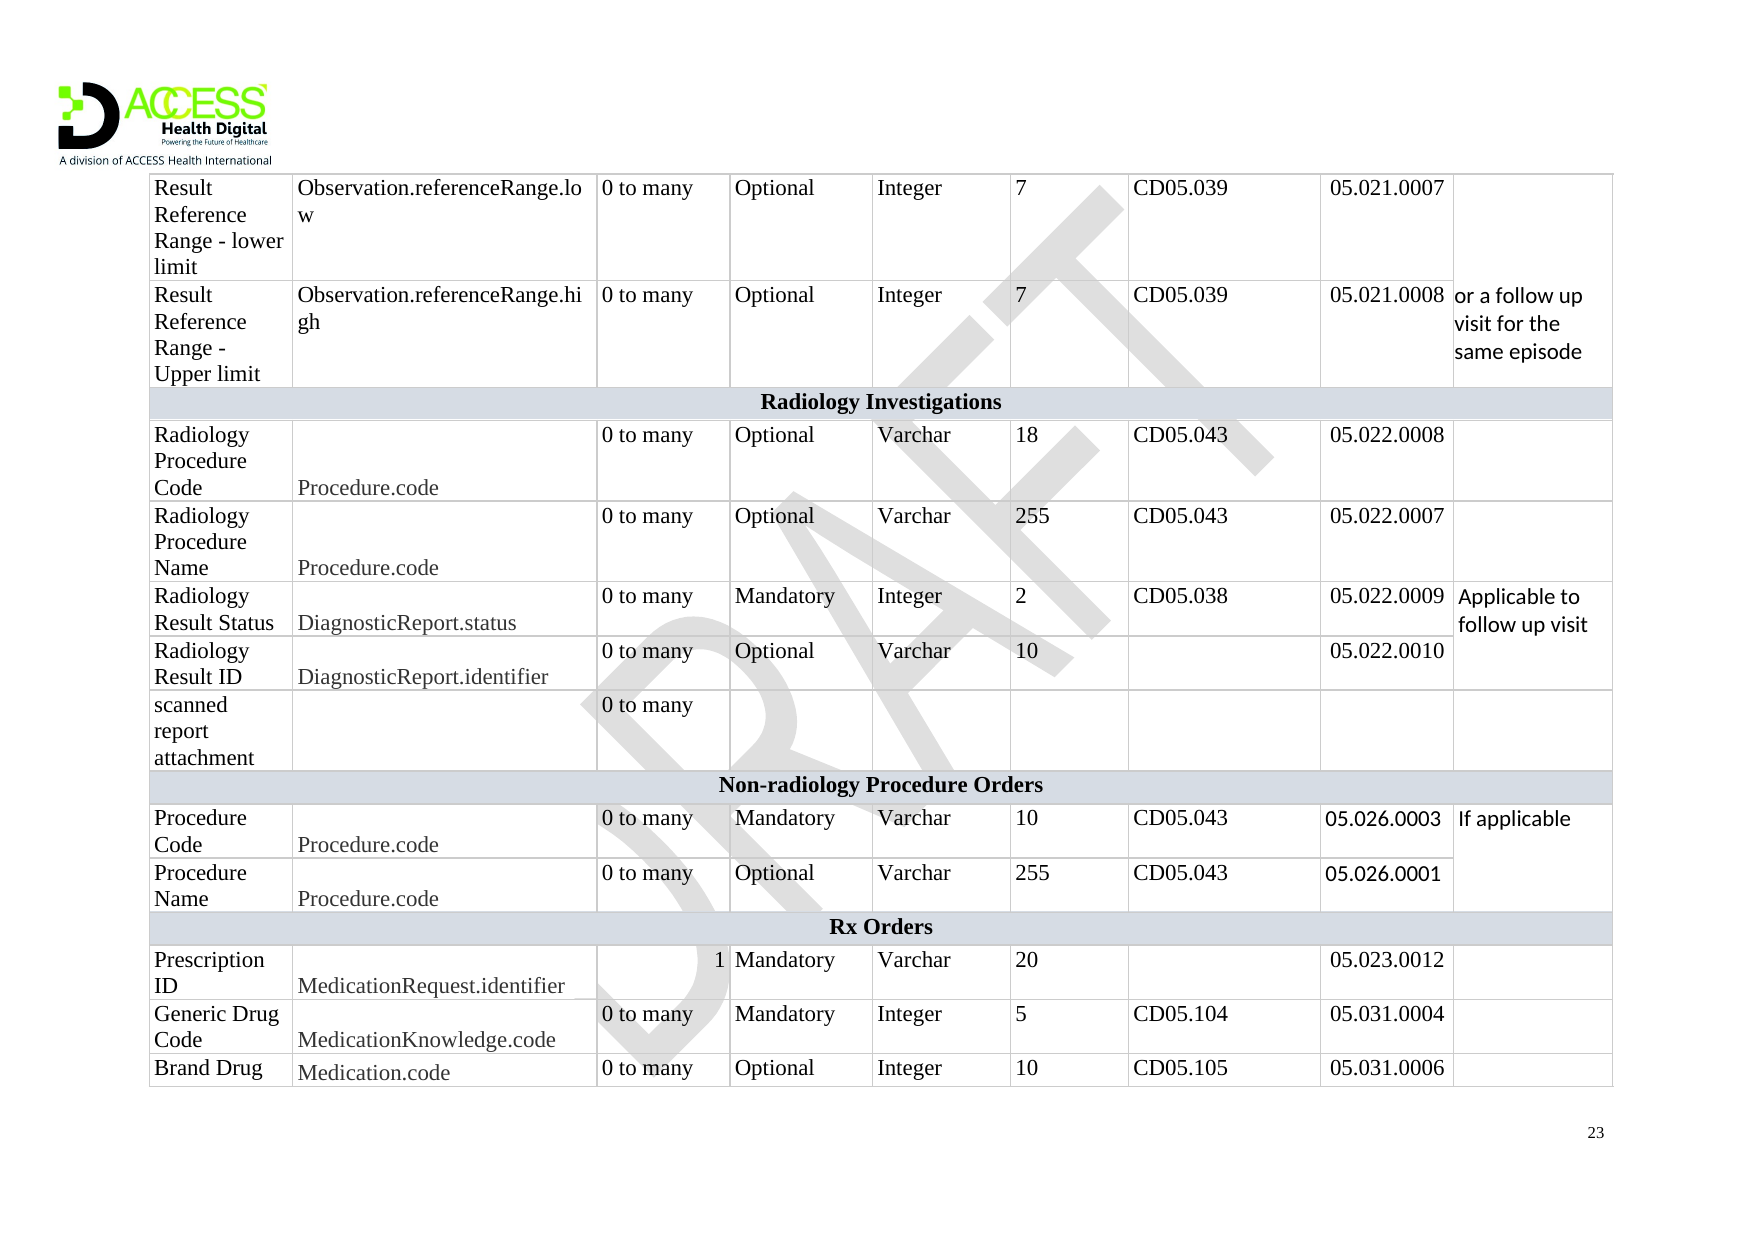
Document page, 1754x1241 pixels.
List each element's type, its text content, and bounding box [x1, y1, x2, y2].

table_cell [1454, 1054, 1612, 1086]
table_cell [1011, 691, 1128, 770]
table_cell Brand Drug Code [150, 1054, 292, 1086]
table_cell 0 to many [598, 691, 729, 770]
table_cell Radiology Investigations [150, 388, 1612, 419]
table_cell CD05.043 [1129, 502, 1320, 581]
table_cell If applicable [1454, 805, 1612, 911]
table_cell Varchar [873, 421, 1010, 500]
table_cell 05.023.0012 [1321, 946, 1453, 998]
table_cell 05.022.0010 [1321, 637, 1453, 689]
table_cell CD05.043 [1129, 859, 1320, 911]
table_cell CD05.043 [1129, 421, 1320, 500]
table_cell 05.026.0001 [1321, 859, 1453, 911]
table_cell Integer [873, 582, 1010, 635]
table_cell CD05.039 [1129, 175, 1320, 280]
table_cell Observation.referenceRange.high [293, 281, 596, 387]
table_cell Optional [731, 637, 872, 689]
table_cell 0 to many [598, 859, 729, 911]
table_cell Mandatory [731, 805, 872, 857]
table_cell 10 [1011, 805, 1128, 857]
table_cell 0 to many [598, 175, 729, 280]
table_cell Varchar [873, 946, 1010, 998]
table_cell DiagnosticReport.identifier [293, 637, 596, 689]
table_cell 05.022.0008 [1321, 421, 1453, 500]
table_cell Varchar [873, 859, 1010, 911]
table_cell 20 [1011, 946, 1128, 998]
table_cell Rx Orders [150, 913, 1612, 944]
table_cell 5 [1011, 1000, 1128, 1053]
table_cell Observation.referenceRange.low [293, 175, 596, 280]
table_cell [1454, 691, 1612, 770]
table_cell [1454, 502, 1612, 581]
table_cell 05.026.0003 [1321, 805, 1453, 857]
table_cell Non-radiology Procedure Orders [150, 772, 1612, 803]
table_cell Optional [731, 502, 872, 581]
table_cell Optional [731, 859, 872, 911]
table_cell Result Reference Range - Upper limit [150, 281, 292, 387]
table_cell 0 to many [598, 421, 729, 500]
table_cell 0 to many [598, 582, 729, 635]
table_cell Applicable to follow up visit [1454, 582, 1612, 689]
table_cell [731, 691, 872, 770]
table_cell Prescription ID [150, 946, 292, 998]
table_cell Generic Drug Code [150, 1000, 292, 1053]
table_cell 05.031.0006 [1321, 1054, 1453, 1086]
table_cell Optional [731, 1054, 872, 1086]
table_cell 05.021.0008 [1321, 281, 1453, 387]
table_cell Mandatory [731, 946, 872, 998]
table_cell 0 to many [598, 637, 729, 689]
table_cell MedicationKnowledge.code [293, 1000, 596, 1053]
table_cell [873, 691, 1010, 770]
table_cell scanned report attachment [150, 691, 292, 770]
table_cell 0 to many [598, 1000, 729, 1053]
table_cell 0 to many [598, 281, 729, 387]
table_cell Procedure.code [293, 502, 596, 581]
table_cell 255 [1011, 859, 1128, 911]
table_cell Integer [873, 281, 1010, 387]
table_cell CD05.104 [1129, 1000, 1320, 1053]
table_cell Radiology Result ID [150, 637, 292, 689]
table_cell MedicationRequest.identifier [293, 946, 596, 998]
table_cell Integer [873, 175, 1010, 280]
table_cell Integer [873, 1054, 1010, 1086]
table_cell Optional [731, 281, 872, 387]
table_cell Procedure.code [293, 805, 596, 857]
table_cell Procedure Code [150, 805, 292, 857]
table_cell CD05.105 [1129, 1054, 1320, 1086]
table_cell 05.021.0007 [1321, 175, 1453, 280]
table_cell Varchar [873, 805, 1010, 857]
table_cell Result Reference Range - lower limit [150, 175, 292, 280]
table_cell Optional [731, 421, 872, 500]
table_cell [1321, 691, 1453, 770]
table_cell 0 to many [598, 805, 729, 857]
table_cell 2 [1011, 582, 1128, 635]
table_cell 0 to many [598, 1054, 729, 1086]
table_cell 10 [1011, 637, 1128, 689]
table_cell DiagnosticReport.status [293, 582, 596, 635]
table_cell CD05.038 [1129, 582, 1320, 635]
table_cell Radiology Procedure Code [150, 421, 292, 500]
table_cell 7 [1011, 175, 1128, 280]
table_cell Varchar [873, 637, 1010, 689]
table_cell Integer [873, 1000, 1010, 1053]
table_cell Mandatory [731, 1000, 872, 1053]
table_cell [293, 691, 596, 770]
table_cell [1454, 946, 1612, 998]
table_cell Procedure Name [150, 859, 292, 911]
table_cell 05.022.0007 [1321, 502, 1453, 581]
table_cell 05.031.0004 [1321, 1000, 1453, 1053]
table_cell [1129, 637, 1320, 689]
table_cell Radiology Procedure Name [150, 502, 292, 581]
picture [46, 73, 283, 173]
table_cell Radiology Result Status [150, 582, 292, 635]
table_cell CD05.039 [1129, 281, 1320, 387]
table_cell 10 [1011, 1054, 1128, 1086]
table_cell Procedure.code [293, 859, 596, 911]
table_cell 255 [1011, 502, 1128, 581]
table_cell Medication.code [293, 1054, 596, 1086]
table_cell 05.022.0009 [1321, 582, 1453, 635]
table_cell Optional [731, 175, 872, 280]
table_cell 18 [1011, 421, 1128, 500]
table_cell [1454, 421, 1612, 500]
table_cell Mandatory [731, 582, 872, 635]
table_cell 7 [1011, 281, 1128, 387]
table_cell [1129, 946, 1320, 998]
table_cell Varchar [873, 502, 1010, 581]
table_cell Procedure.code [293, 421, 596, 500]
table_cell [1454, 1000, 1612, 1053]
table_cell CD05.043 [1129, 805, 1320, 857]
table_cell 0 to many [598, 502, 729, 581]
table_cell 1 [598, 946, 729, 998]
table_cell [1129, 691, 1320, 770]
